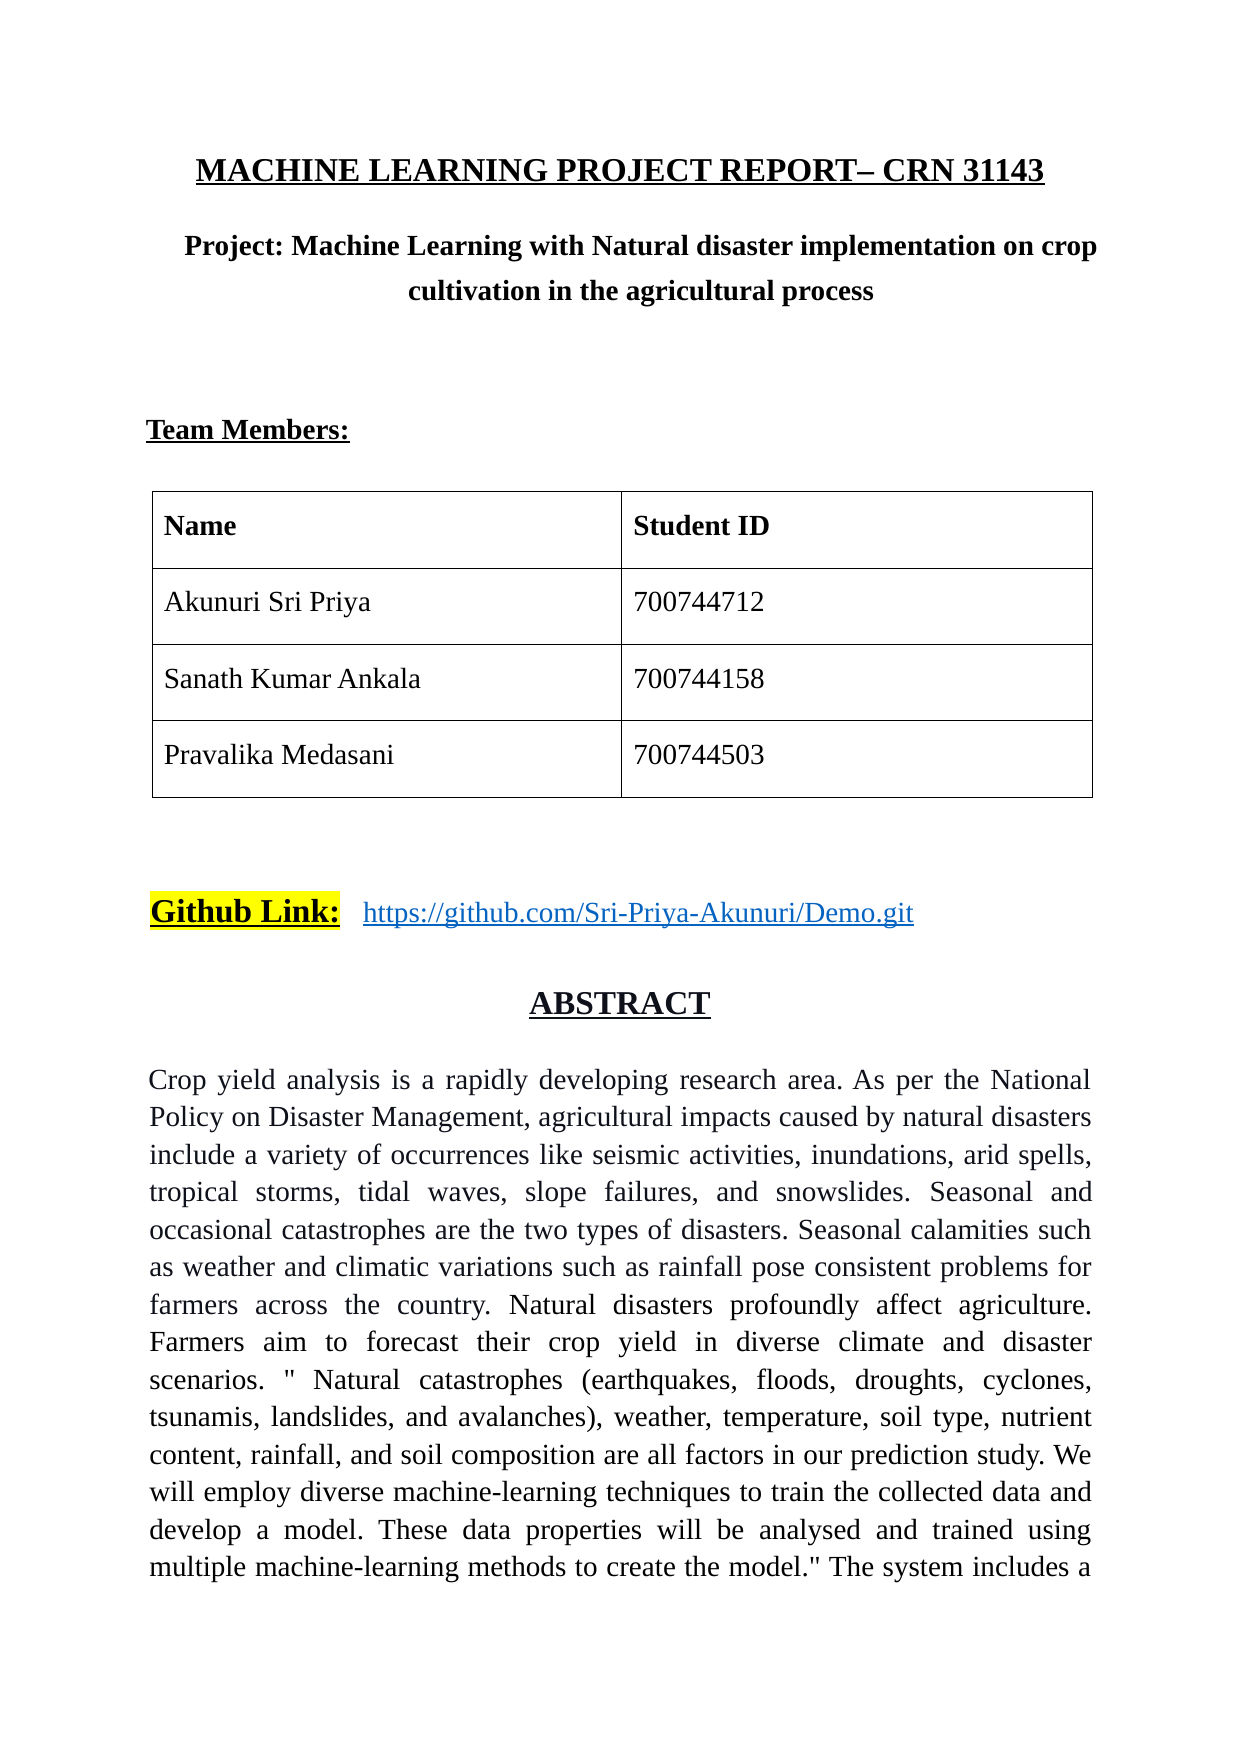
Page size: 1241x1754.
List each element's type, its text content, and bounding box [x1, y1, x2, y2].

table_cell 700744712 [622, 569, 1092, 644]
table_cell 700744503 [622, 721, 1092, 797]
table_header Student ID [622, 492, 1092, 567]
table_cell 700744158 [622, 645, 1092, 720]
text Project: Machine Learning with Natural disaster implementation on crop cultivation in the agricultural process [147, 228, 1135, 306]
text Team Members: [146, 412, 1135, 446]
subtitle ABSTRACT [147, 983, 1092, 1022]
text MACHINE LEARNING PROJECT REPORT– CRN 31143 [147, 150, 1093, 188]
text Github Link: https://github.com/Sri-Priya-Akunuri/Demo.git [340, 891, 1135, 930]
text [148, 1062, 1093, 1583]
table_header Name [153, 492, 621, 567]
table_cell Sanath Kumar Ankala [153, 645, 621, 720]
table_cell Pravalika Medasani [153, 721, 621, 797]
table_cell Akunuri Sri Priya [153, 569, 621, 644]
